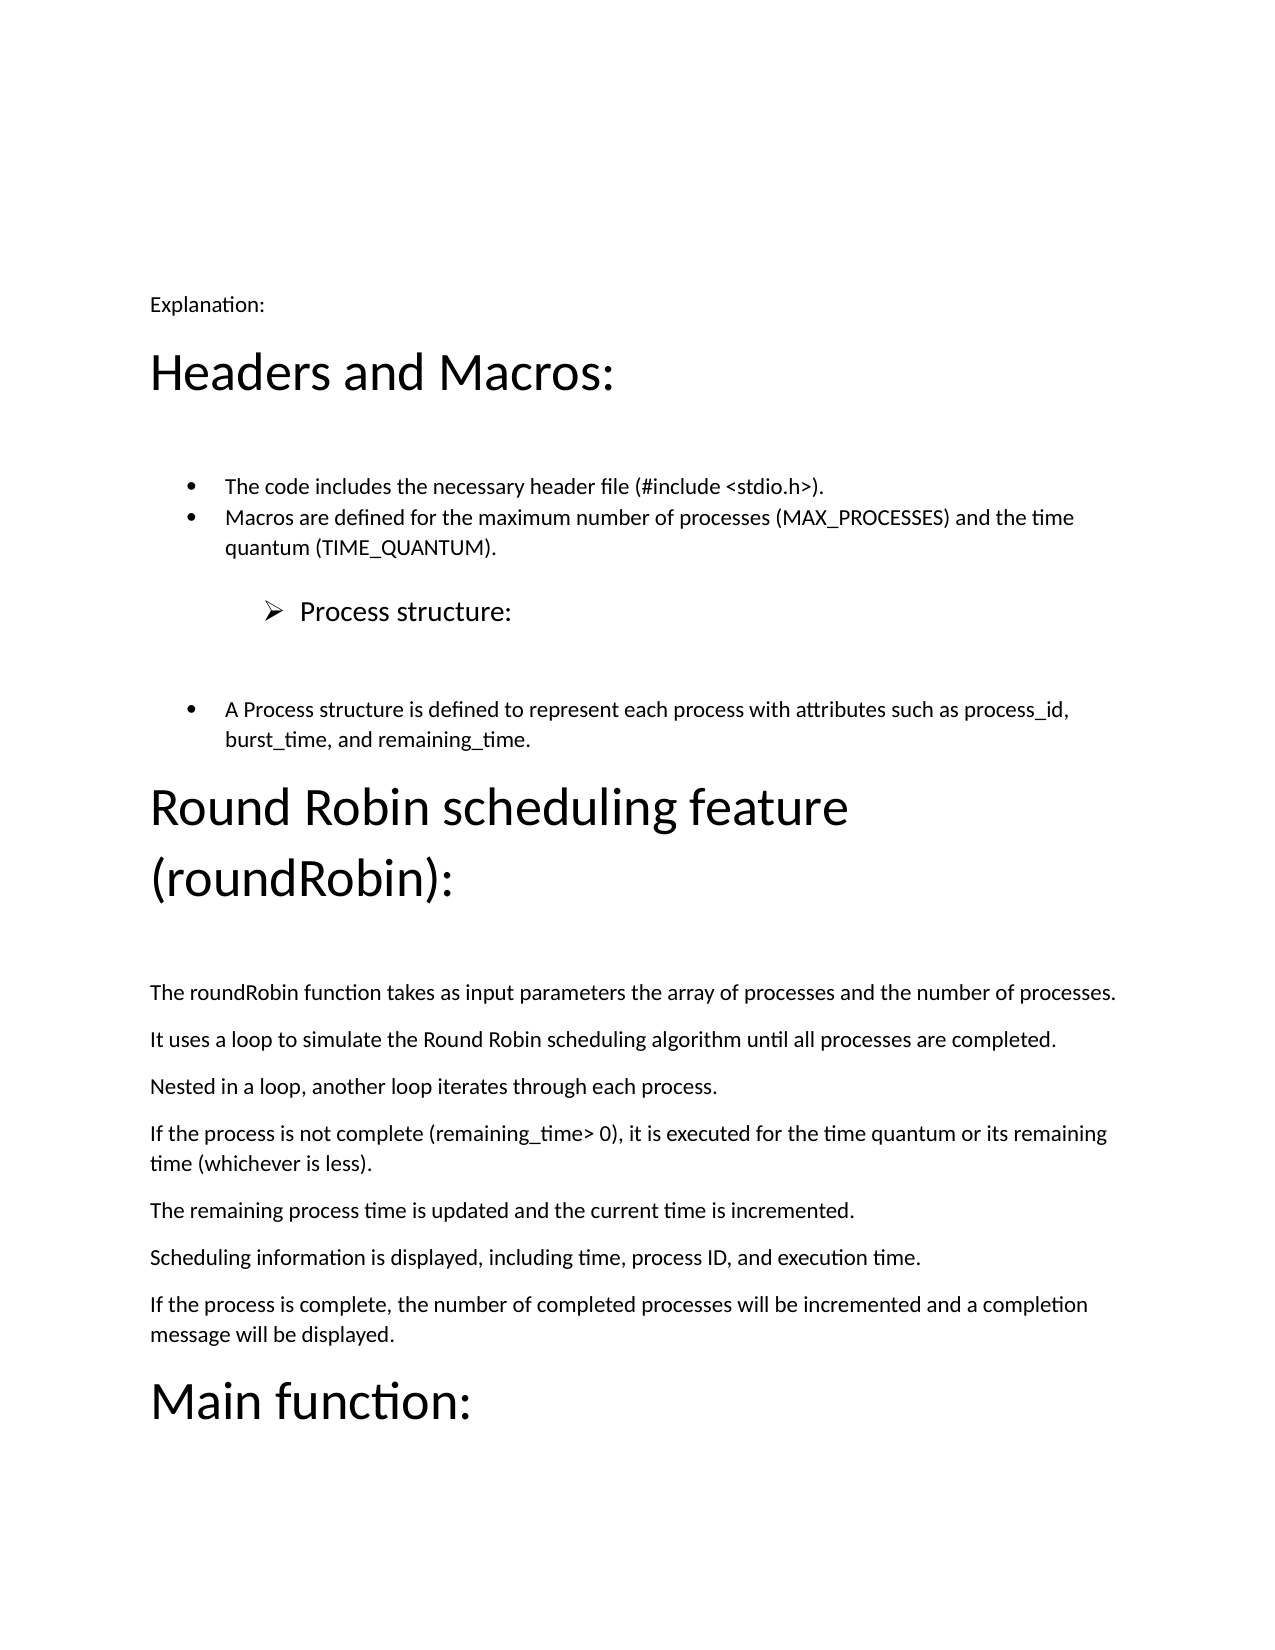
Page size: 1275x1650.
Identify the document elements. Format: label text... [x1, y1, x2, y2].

list The code includes the necessary header file (#include <stdio.h>). [187, 472, 1125, 500]
list Macros are defined for the maximum number of processes (MAX_PROCESSES) and the time quantum (TIME_QUANTUM). [187, 503, 1125, 561]
text If the process is complete, the number of completed processes will be incremented and a completion message will be displayed. [150, 1290, 1125, 1348]
text Explanation: [150, 291, 1125, 319]
text Headers and Macros: [150, 337, 1125, 404]
text Round Robin scheduling feature (roundRobin): [150, 772, 1125, 910]
text Nested in a loop, another loop iterates through each process. [150, 1072, 1125, 1100]
list Process structure: [262, 593, 1125, 629]
text Main function: [150, 1367, 1125, 1433]
list A Process structure is defined to represent each process with attributes such as process_id, burst_time, and remaining_time. [187, 695, 1125, 753]
text It uses a loop to simulate the Round Robin scheduling algorithm until all processes are completed. [150, 1025, 1125, 1053]
text If the process is not complete (remaining_time> 0), it is executed for the time quantum or its remaining time (whichever is less). [150, 1119, 1125, 1177]
text The remaining process time is updated and the current time is incremented. [150, 1196, 1125, 1224]
text The roundRobin function takes as input parameters the array of processes and the number of processes. [150, 978, 1125, 1007]
text Scheduling information is displayed, including time, process ID, and execution time. [150, 1243, 1125, 1271]
